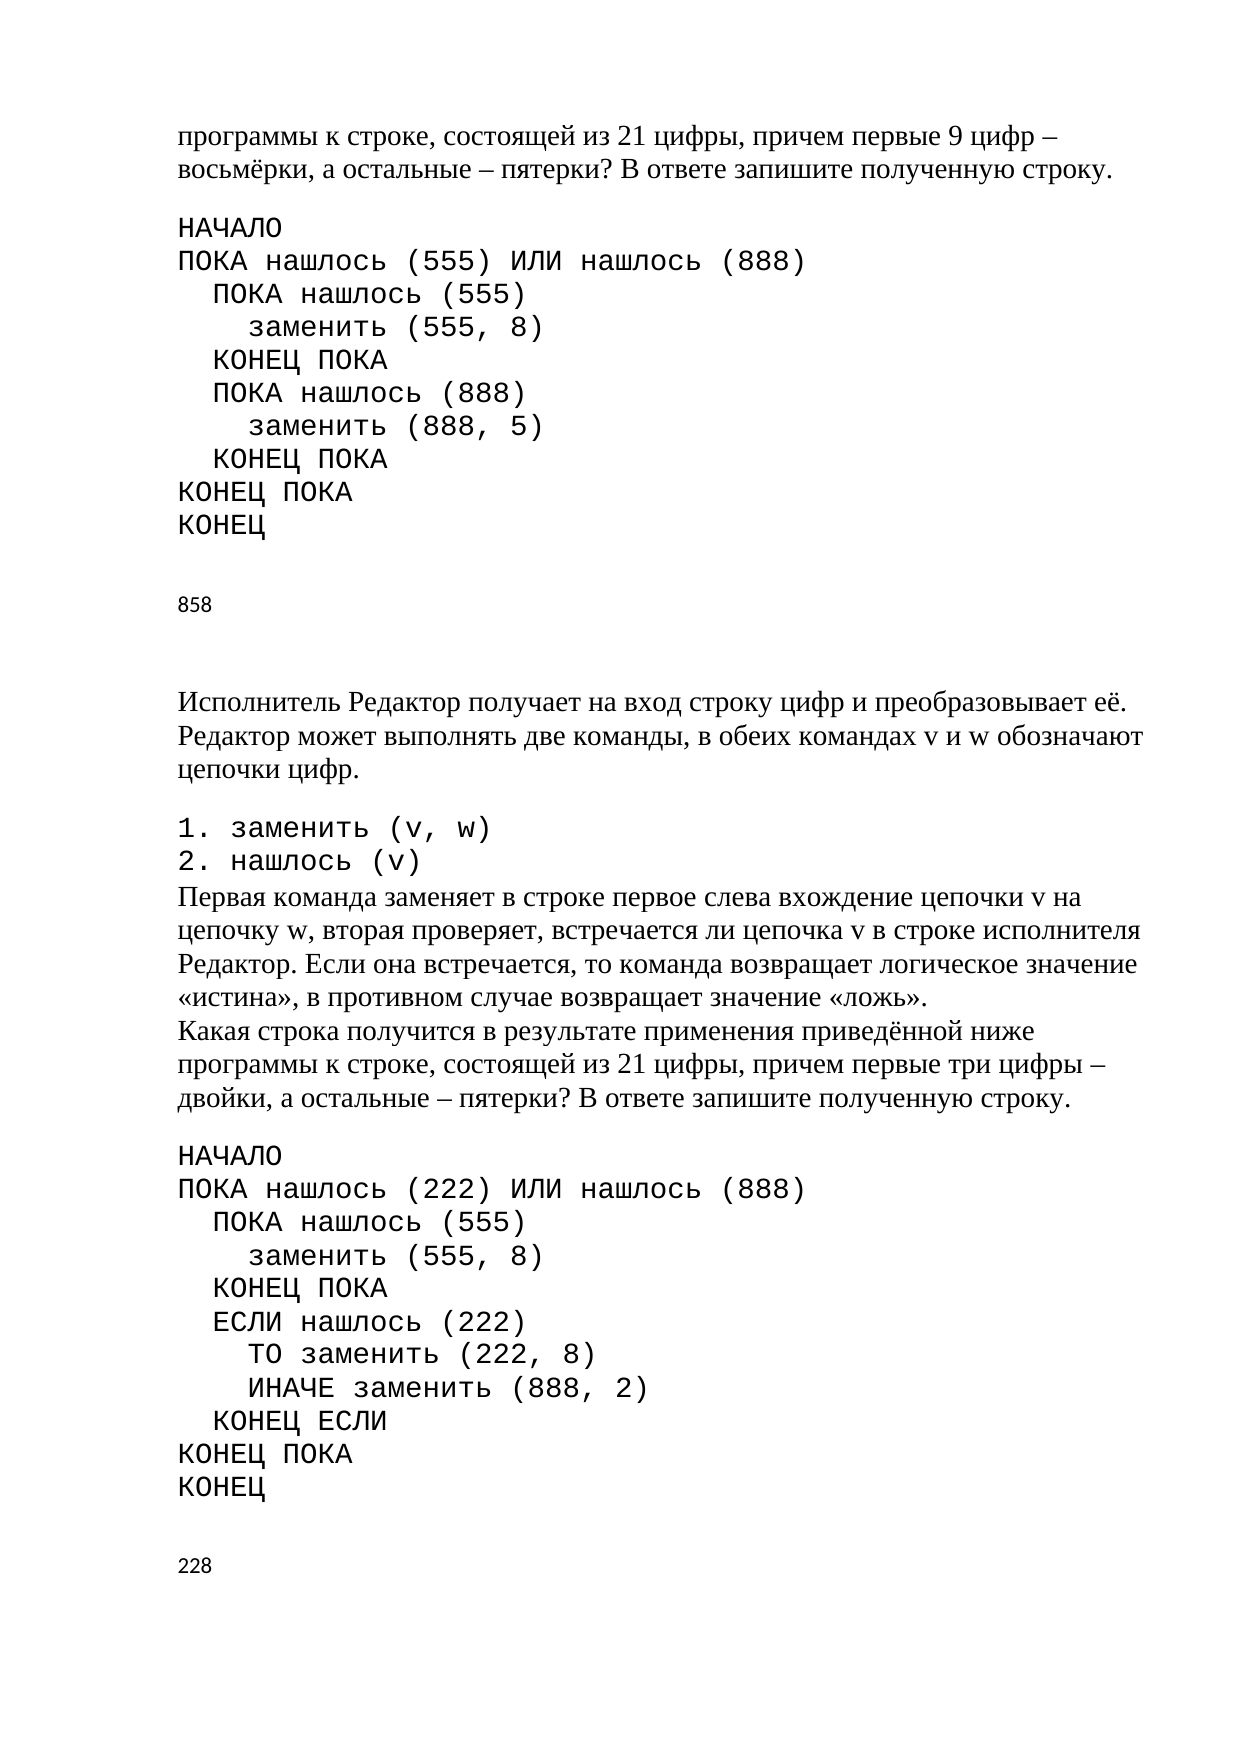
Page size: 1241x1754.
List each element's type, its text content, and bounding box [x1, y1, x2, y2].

text 1. заменить (v, w) 2. нашлось (v) [177, 813, 1152, 879]
text НАЧАЛО ПОКА нашлось (222) ИЛИ нашлось (888) ПОКА нашлось (555) заменить (555, 8) КОНЕЦ ПОКА ЕСЛИ нашлось (222) ТО заменить (222, 8) ИНАЧЕ заменить (888, 2) КОНЕЦ ЕСЛИ КОНЕЦ ПОКА КОНЕЦ [177, 1142, 1152, 1505]
text НАЧАЛО ПОКА нашлось (555) ИЛИ нашлось (888) ПОКА нашлось (555) заменить (555, 8) КОНЕЦ ПОКА ПОКА нашлось (888) заменить (888, 5) КОНЕЦ ПОКА КОНЕЦ ПОКА КОНЕЦ [177, 213, 1152, 543]
text 858 [177, 590, 1152, 618]
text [177, 118, 1152, 213]
text 228 [177, 1552, 1152, 1580]
text Исполнитель Редактор получает на вход строку цифр и преобразовывает её. Редактор может выполнять две команды, в обеих командах v и w обозначают цепочки цифр. [177, 684, 1152, 813]
text Первая команда заменяет в строке первое слева вхождение цепочки v на цепочку w, вторая проверяет, встречается ли цепочка v в строке исполнителя Редактор. Если она встречается, то команда возвращает логическое значение «истина», в противном случае возвращает значение «ложь». Какая строка получится в результате применения приведённой ниже программы к строке, состоящей из 21 цифры, причем первые три цифры – двойки, а остальные – пятерки? В ответе запишите полученную строку. [177, 879, 1152, 1142]
